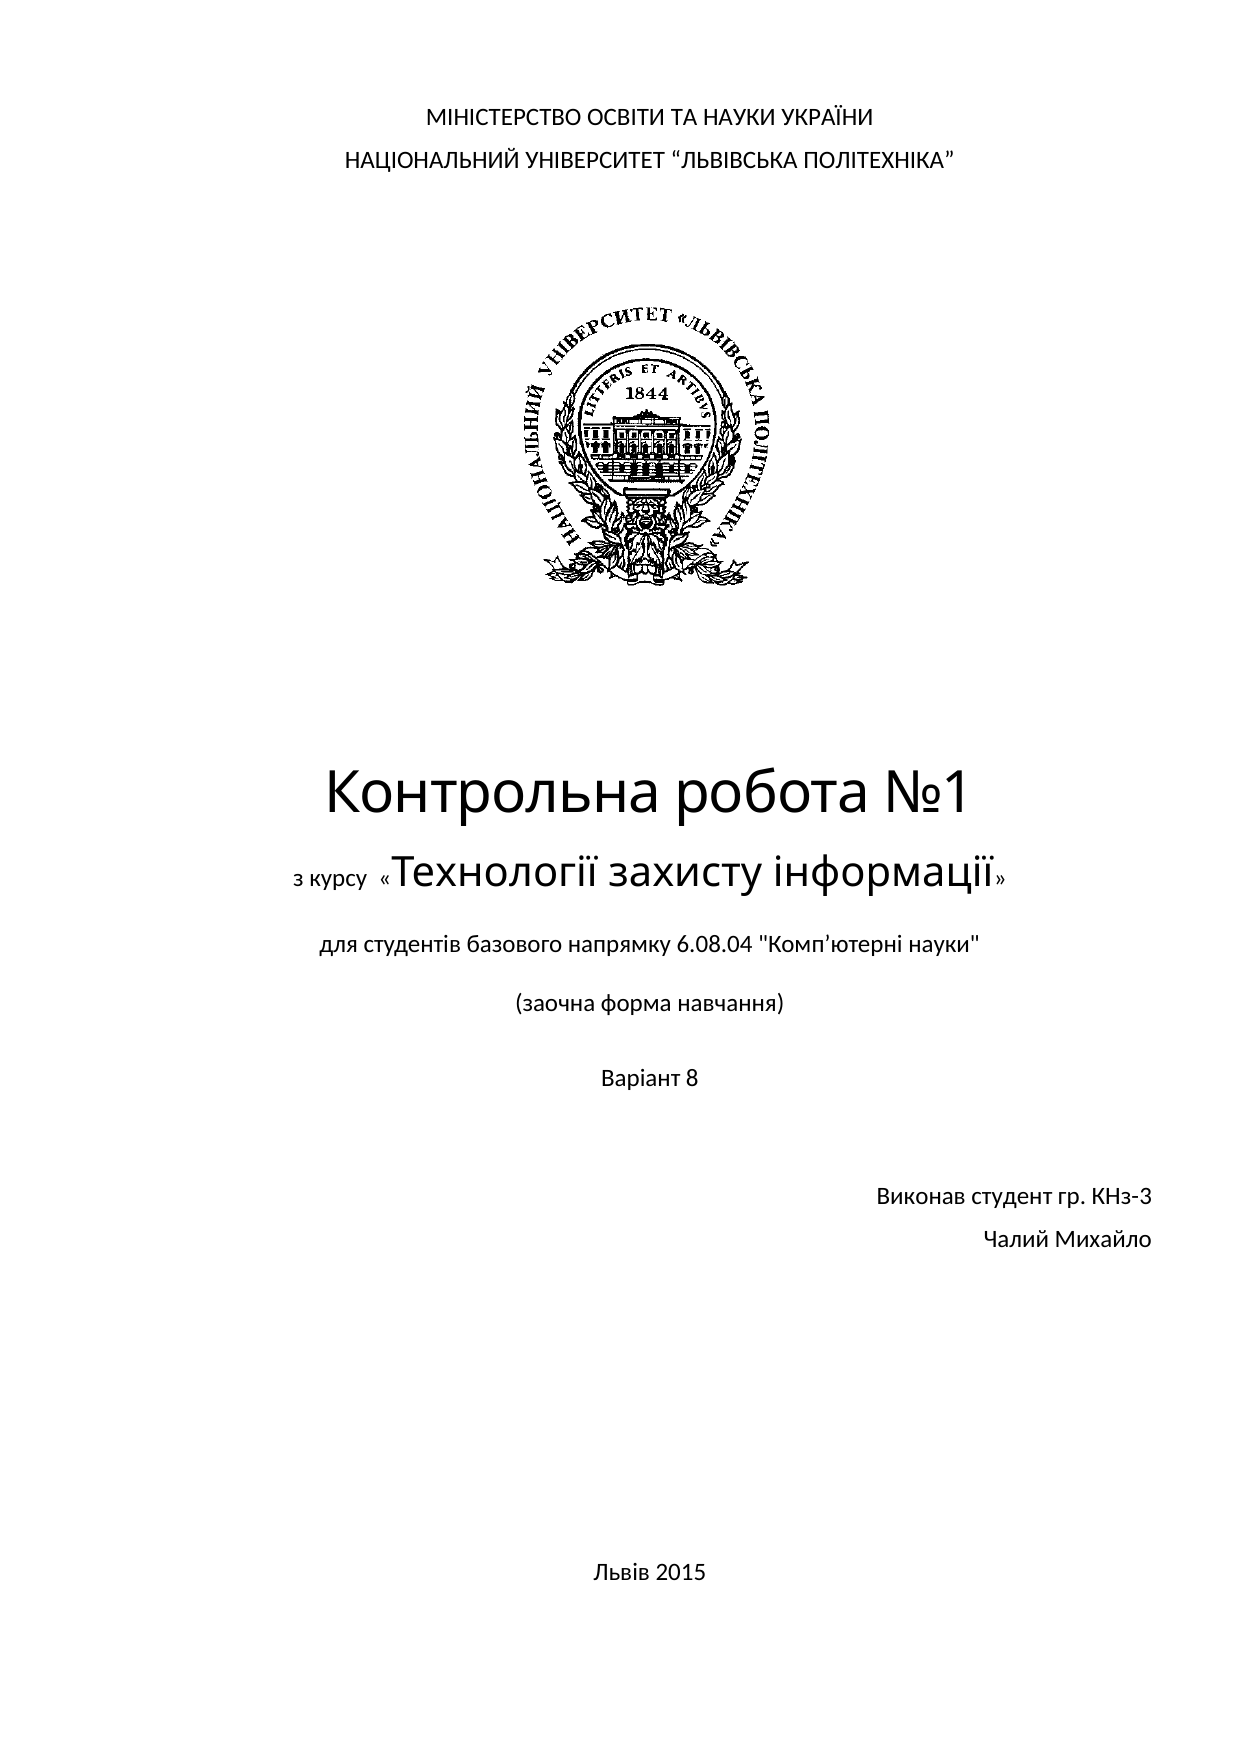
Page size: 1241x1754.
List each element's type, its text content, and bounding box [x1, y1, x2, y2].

text для студентів базового напрямку 6.08.04 "Комп’ютерні науки" [148, 928, 1152, 958]
text Варіант 8 [148, 1062, 1152, 1093]
text Чалий Михайло [148, 1223, 1152, 1254]
text з курсу «Технології захисту інформації» [148, 842, 1152, 898]
text Виконав студент гр. КНз-3 [148, 1180, 1152, 1211]
text НАЦІОНАЛЬНИЙ УНІВЕРСИТЕТ “ЛЬВІВСЬКА ПОЛІТЕХНІКА” [148, 144, 1152, 174]
text Львів 2015 [148, 1556, 1152, 1587]
text МІНІСТЕРСТВО ОСВІТИ ТА НАУКИ УКРАЇНИ [148, 101, 1152, 132]
picture [495, 273, 804, 624]
text (заочна форма навчання) [148, 987, 1152, 1018]
